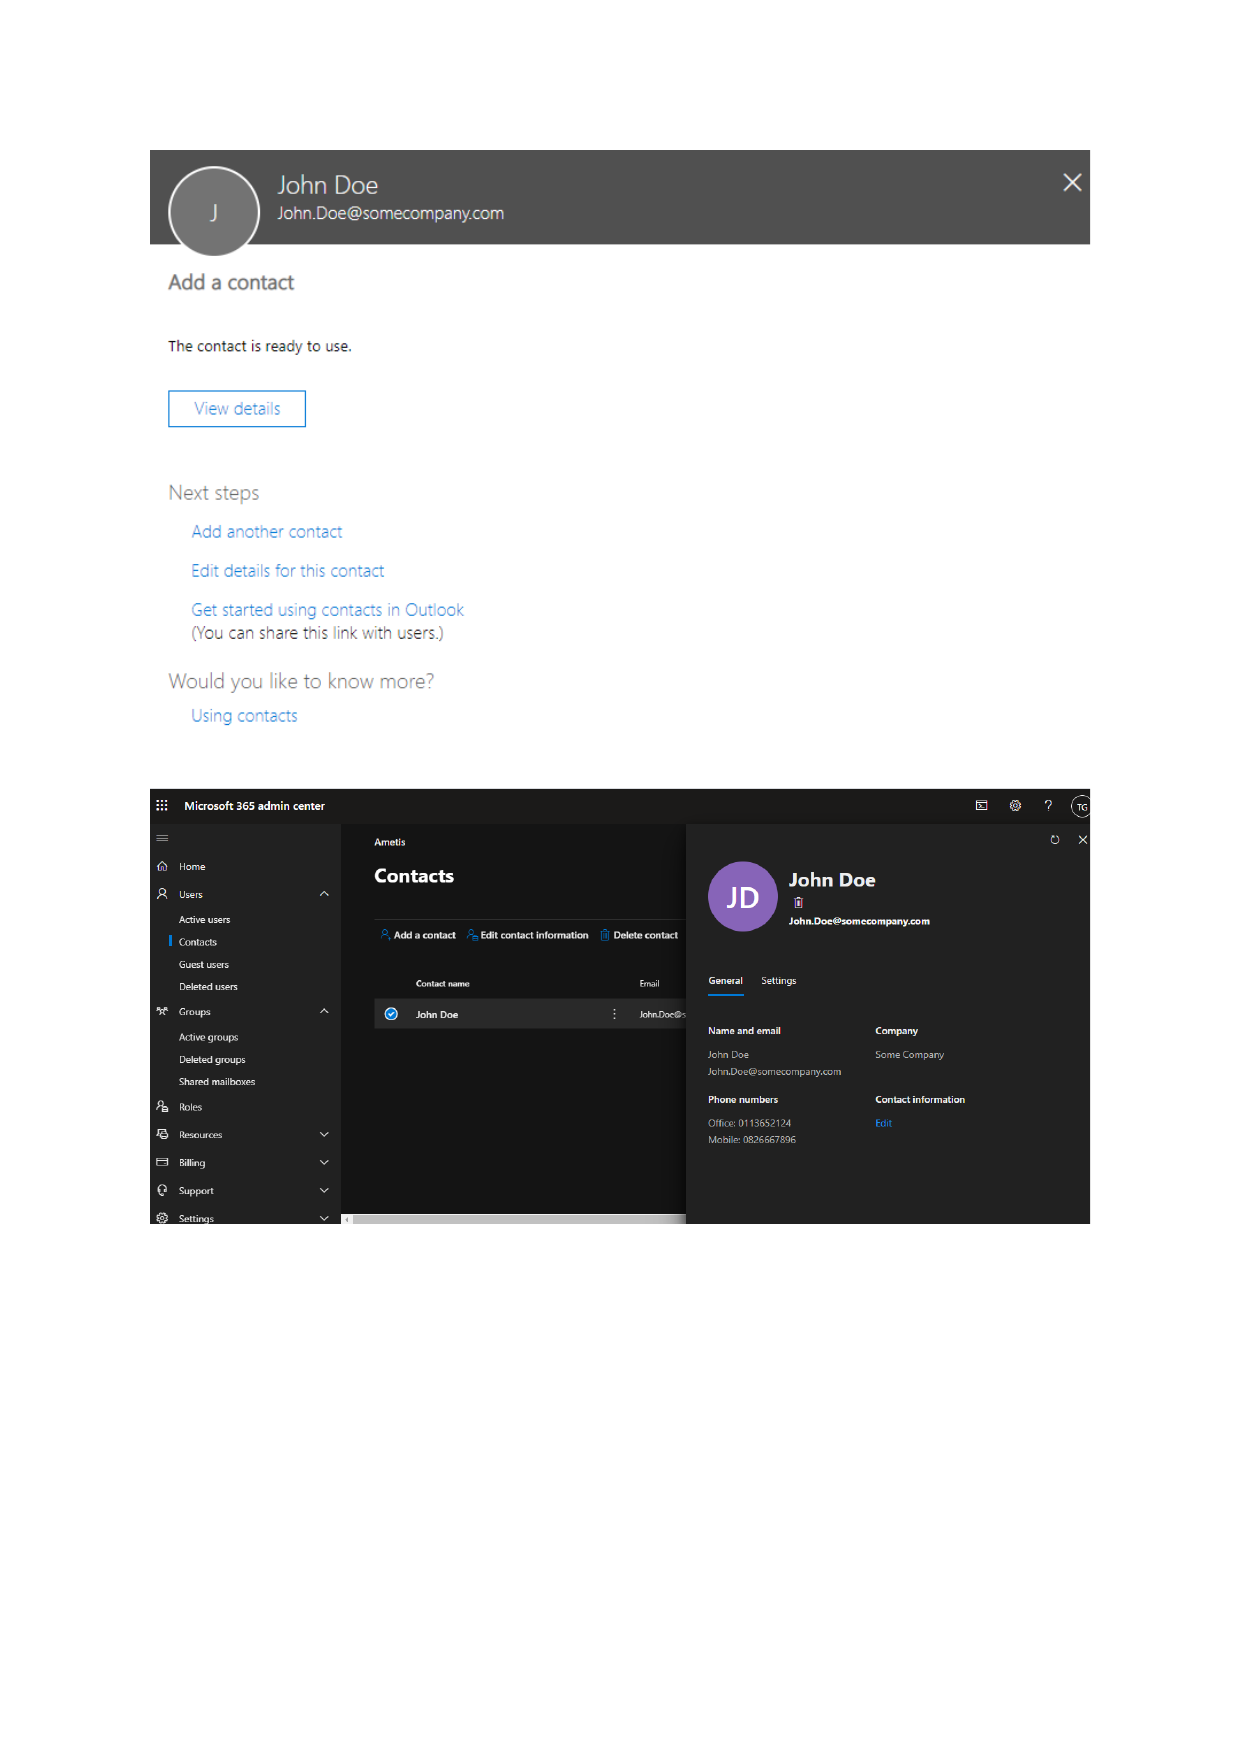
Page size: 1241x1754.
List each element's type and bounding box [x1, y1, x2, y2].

picture [150, 788, 1091, 1224]
picture [150, 150, 1091, 770]
